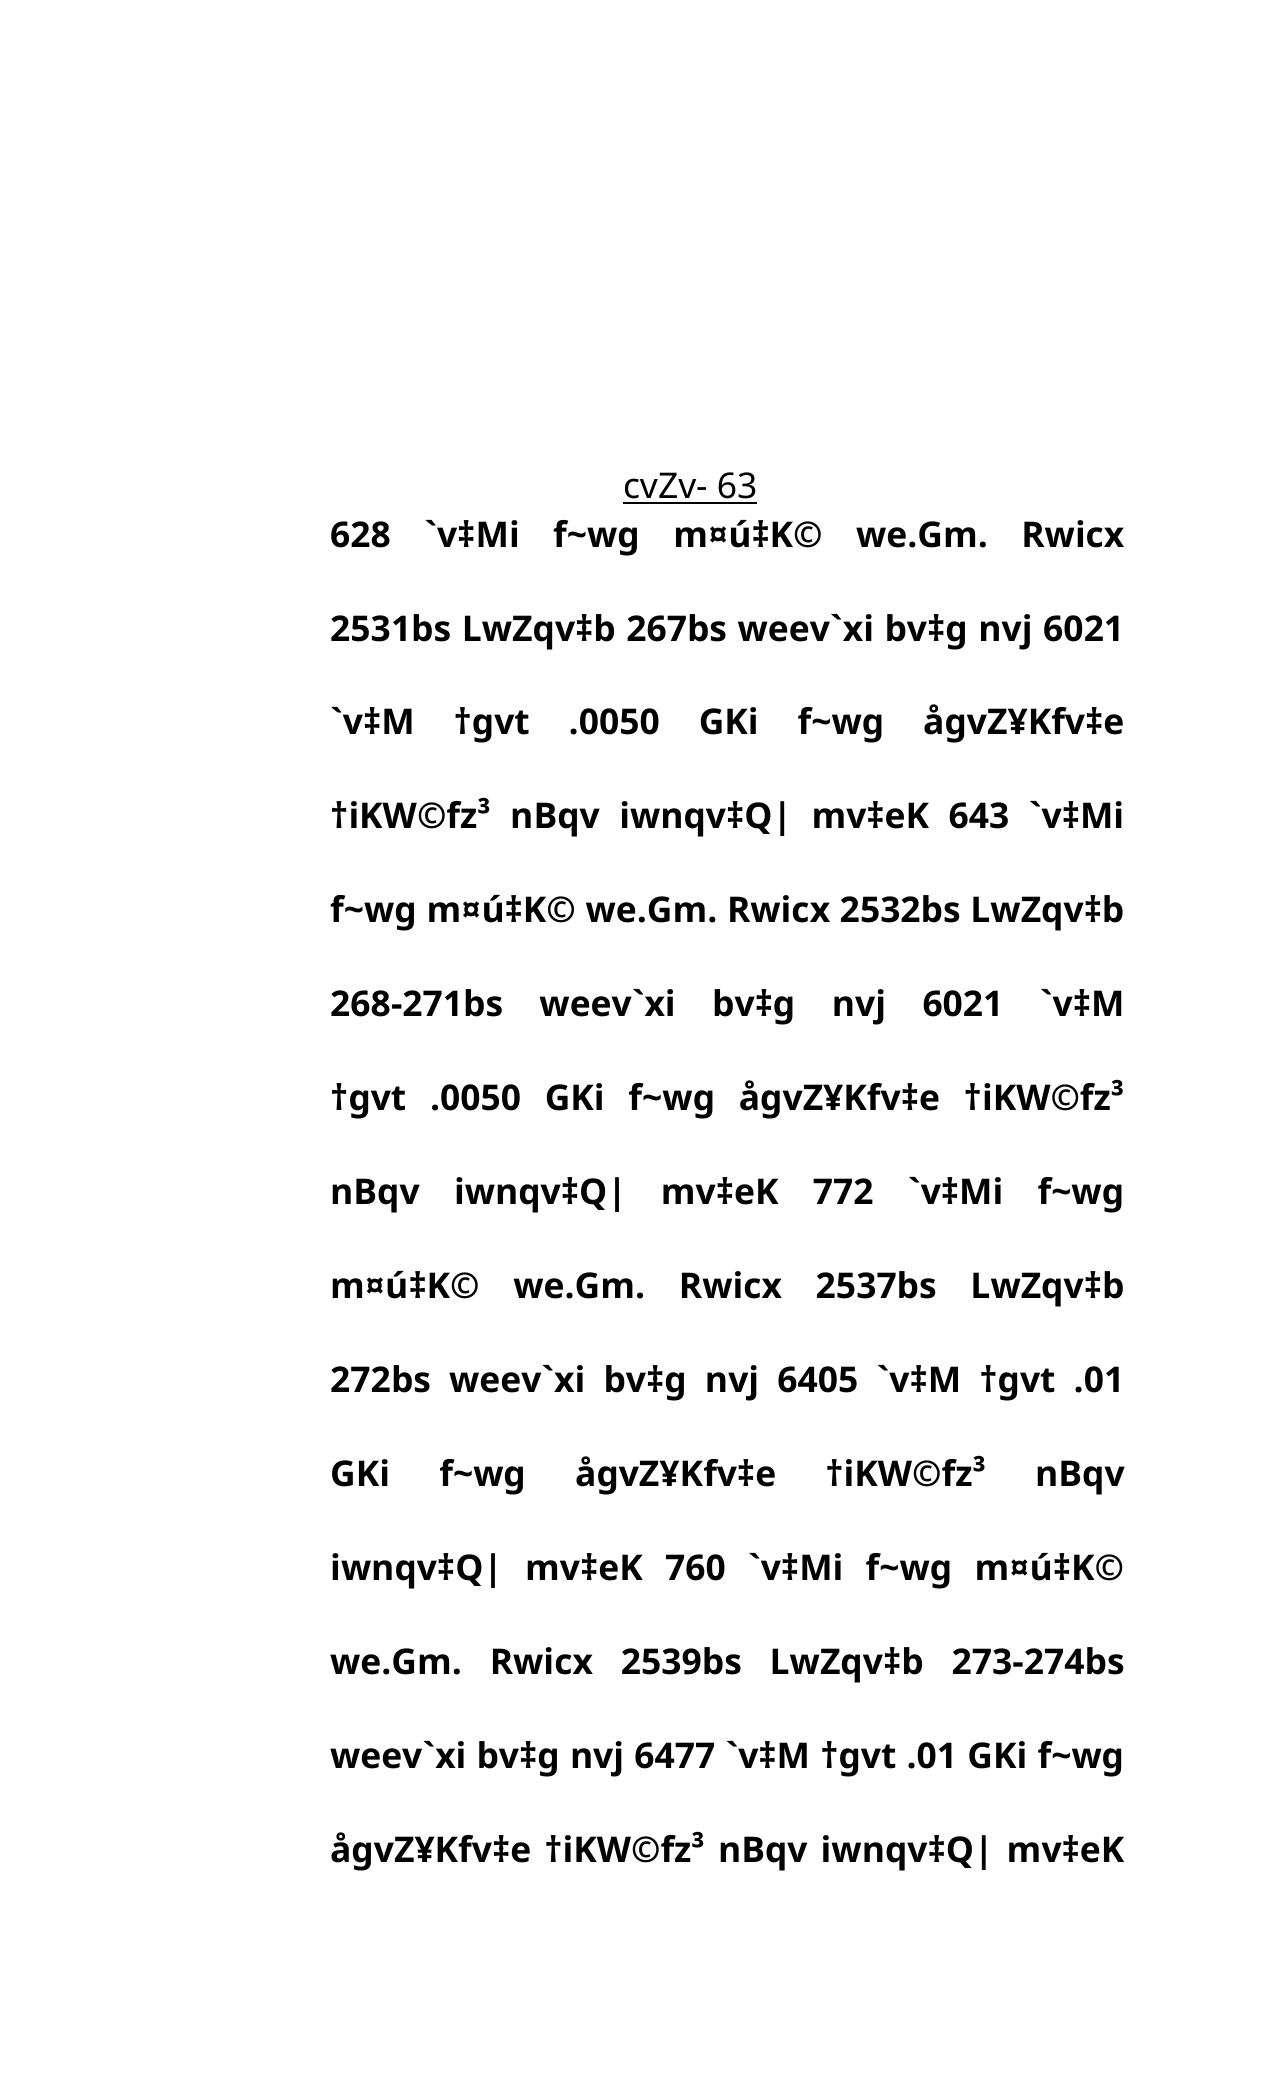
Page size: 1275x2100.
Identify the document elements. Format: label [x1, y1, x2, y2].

list [292, 509, 1125, 1873]
